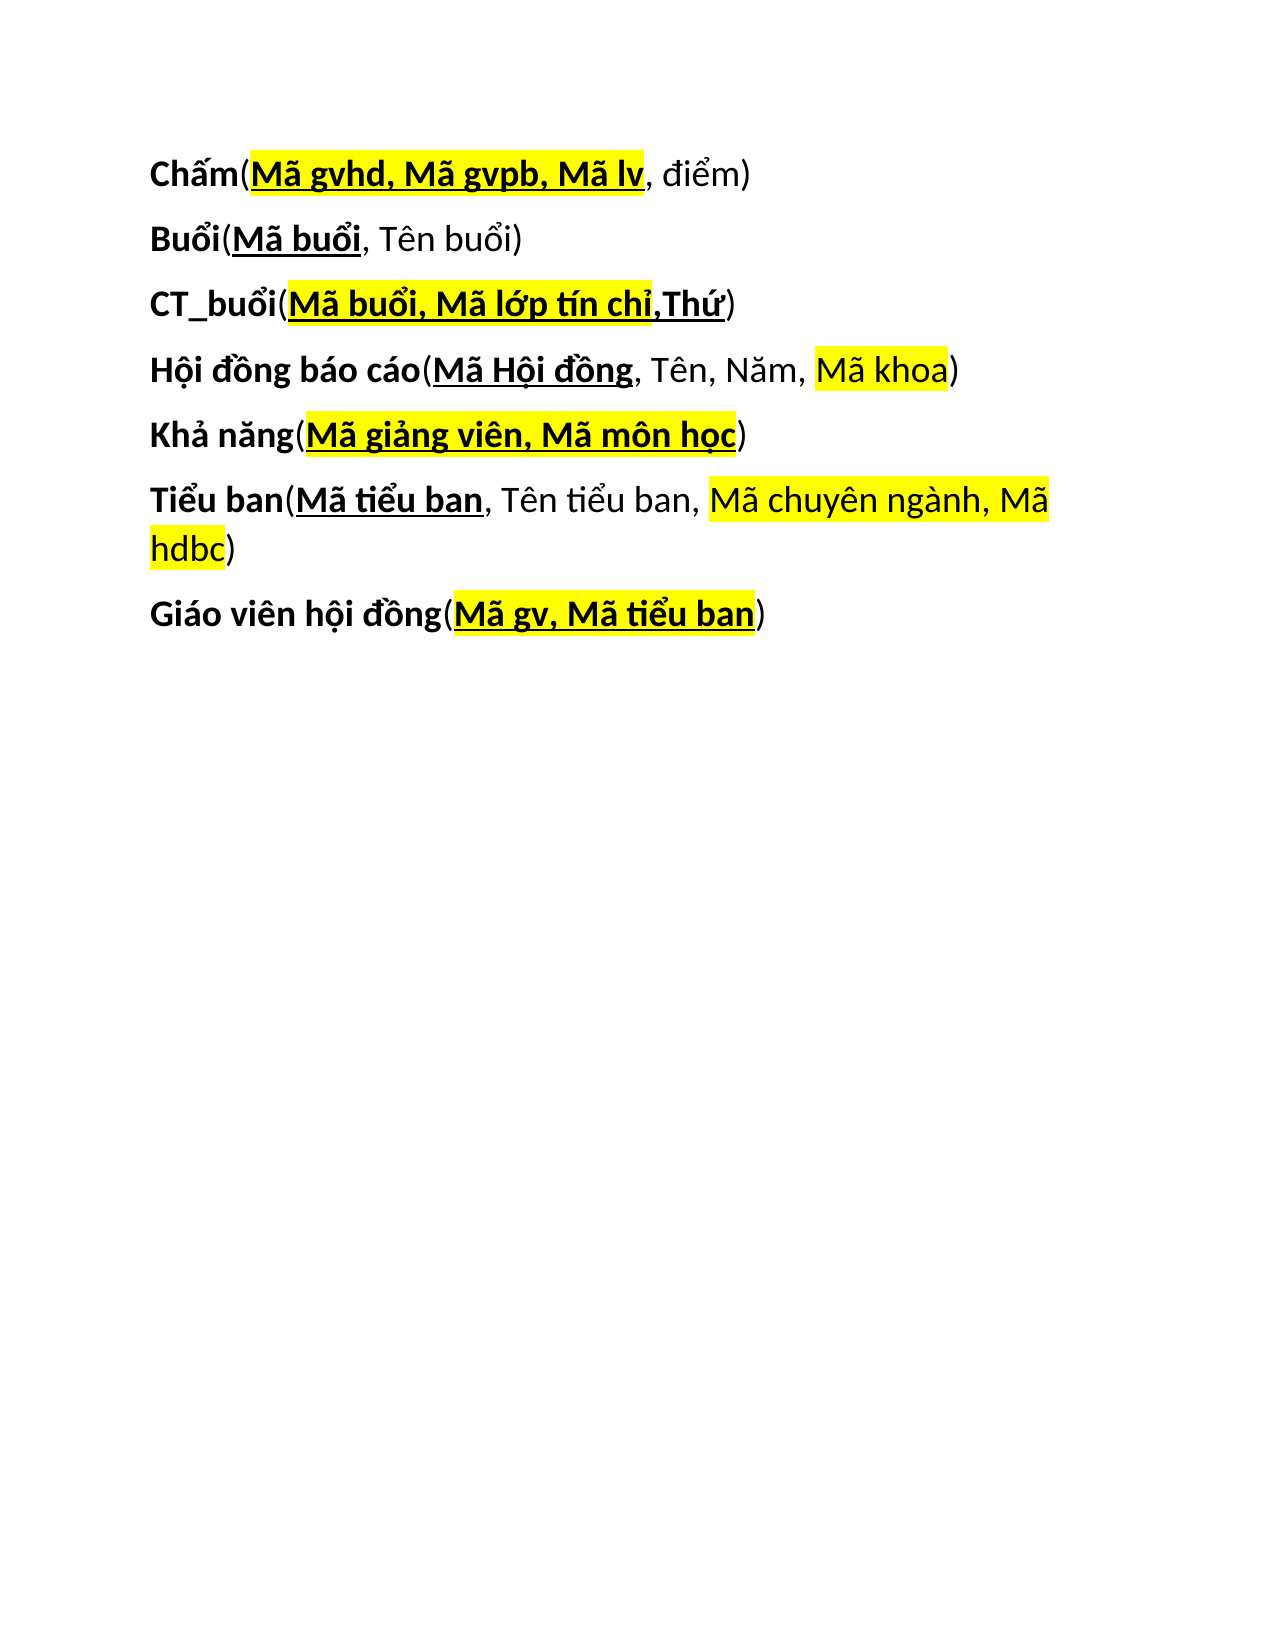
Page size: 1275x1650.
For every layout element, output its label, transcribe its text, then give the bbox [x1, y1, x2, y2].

text Chấm(Mã gvhd, Mã gvpb, Mã lv, điểm) [150, 150, 250, 196]
text Khả năng(Mã giảng viên, Mã môn học) [736, 411, 1125, 457]
text Giáo viên hội đồng(Mã gv, Mã tiểu ban) [150, 590, 454, 636]
text Buổi(Mã buổi, Tên buổi) [150, 215, 1125, 261]
text Hội đồng báo cáo(Mã Hội đồng, Tên, Năm, Mã khoa) [948, 346, 1125, 391]
text Chấm(Mã gvhd, Mã gvpb, Mã lv, điểm) [644, 150, 1125, 196]
text Giáo viên hội đồng(Mã gv, Mã tiểu ban) [755, 590, 1125, 636]
text Hội đồng báo cáo(Mã Hội đồng, Tên, Năm, Mã khoa) [150, 346, 815, 391]
text Khả năng(Mã giảng viên, Mã môn học) [150, 411, 306, 457]
text Tiểu ban(Mã tiểu ban, Tên tiểu ban, Mã chuyên ngành, Mã hdbc) [150, 476, 1125, 570]
text CT_buổi(Mã buổi, Mã lớp tín chỉ,Thứ) [652, 280, 1125, 326]
text CT_buổi(Mã buổi, Mã lớp tín chỉ,Thứ) [150, 280, 288, 326]
